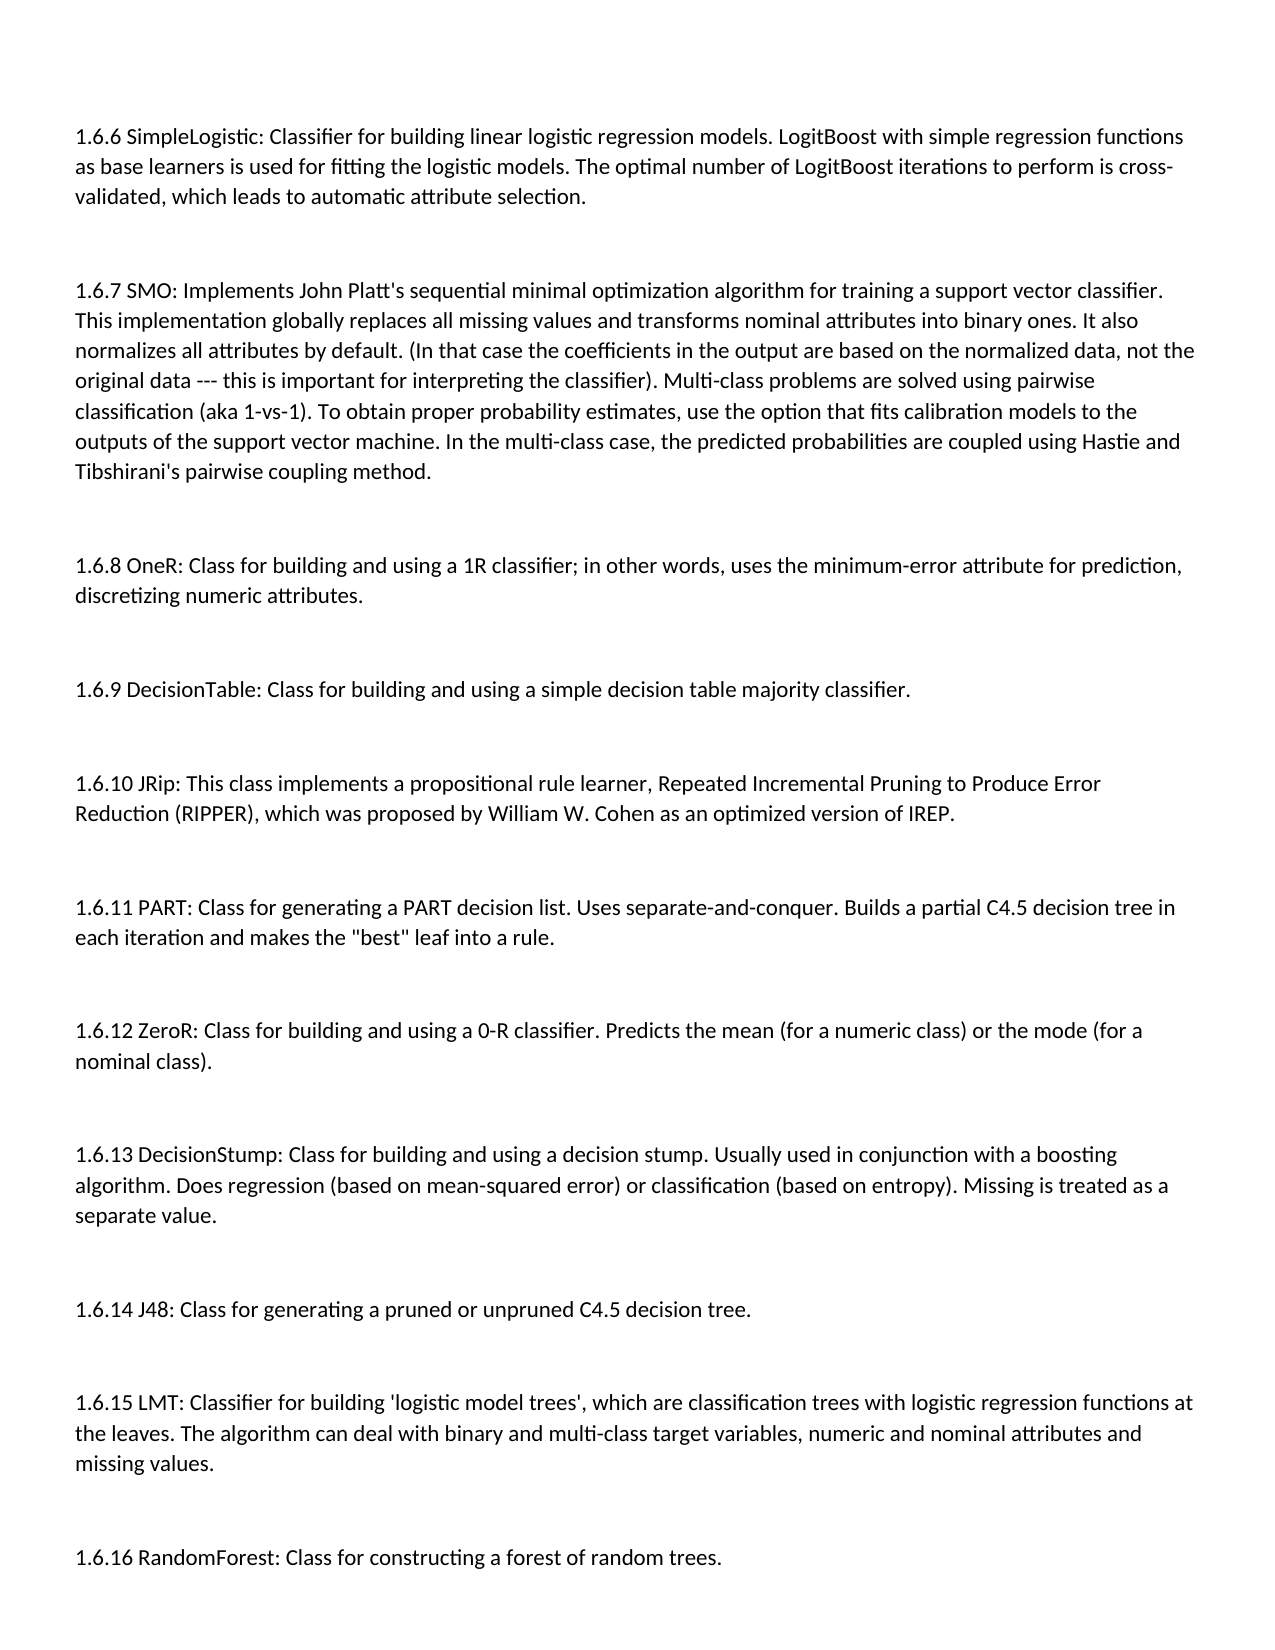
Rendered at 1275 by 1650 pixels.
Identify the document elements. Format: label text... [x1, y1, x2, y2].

text 1.6.14 J48: Class for generating a pruned or unpruned C4.5 decision tree. [75, 1295, 1200, 1323]
text 1.6.7 SMO: Implements John Platt's sequential minimal optimization algorithm for training a support vector classifier. This implementation globally replaces all missing values and transforms nominal attributes into binary ones. It also normalizes all attributes by default. (In that case the coefficients in the output are based on the normalized data, not the original data --- this is important for interpreting the classifier). Multi-class problems are solved using pairwise classification (aka 1-vs-1). To obtain proper probability estimates, use the option that fits calibration models to the outputs of the support vector machine. In the multi-class case, the predicted probabilities are coupled using Hastie and Tibshirani's pairwise coupling method. [75, 276, 1200, 485]
text 1.6.10 JRip: This class implements a propositional rule learner, Repeated Incremental Pruning to Produce Error Reduction (RIPPER), which was proposed by William W. Cohen as an optimized version of IREP. [75, 769, 1200, 827]
text 1.6.16 RandomForest: Class for constructing a forest of random trees. [75, 1543, 1200, 1571]
text 1.6.9 DecisionTable: Class for building and using a simple decision table majority classifier. [75, 675, 1200, 703]
text 1.6.6 SimpleLogistic: Classifier for building linear logistic regression models. LogitBoost with simple regression functions as base learners is used for fitting the logistic models. The optimal number of LogitBoost iterations to perform is cross-validated, which leads to automatic attribute selection. [75, 122, 1200, 210]
text 1.6.12 ZeroR: Class for building and using a 0-R classifier. Predicts the mean (for a numeric class) or the mode (for a nominal class). [75, 1017, 1200, 1075]
text 1.6.11 PART: Class for generating a PART decision list. Uses separate-and-conquer. Builds a partial C4.5 decision tree in each iteration and makes the "best" leaf into a rule. [75, 893, 1200, 951]
text 1.6.8 OneR: Class for building and using a 1R classifier; in other words, uses the minimum-error attribute for prediction, discretizing numeric attributes. [75, 551, 1200, 609]
